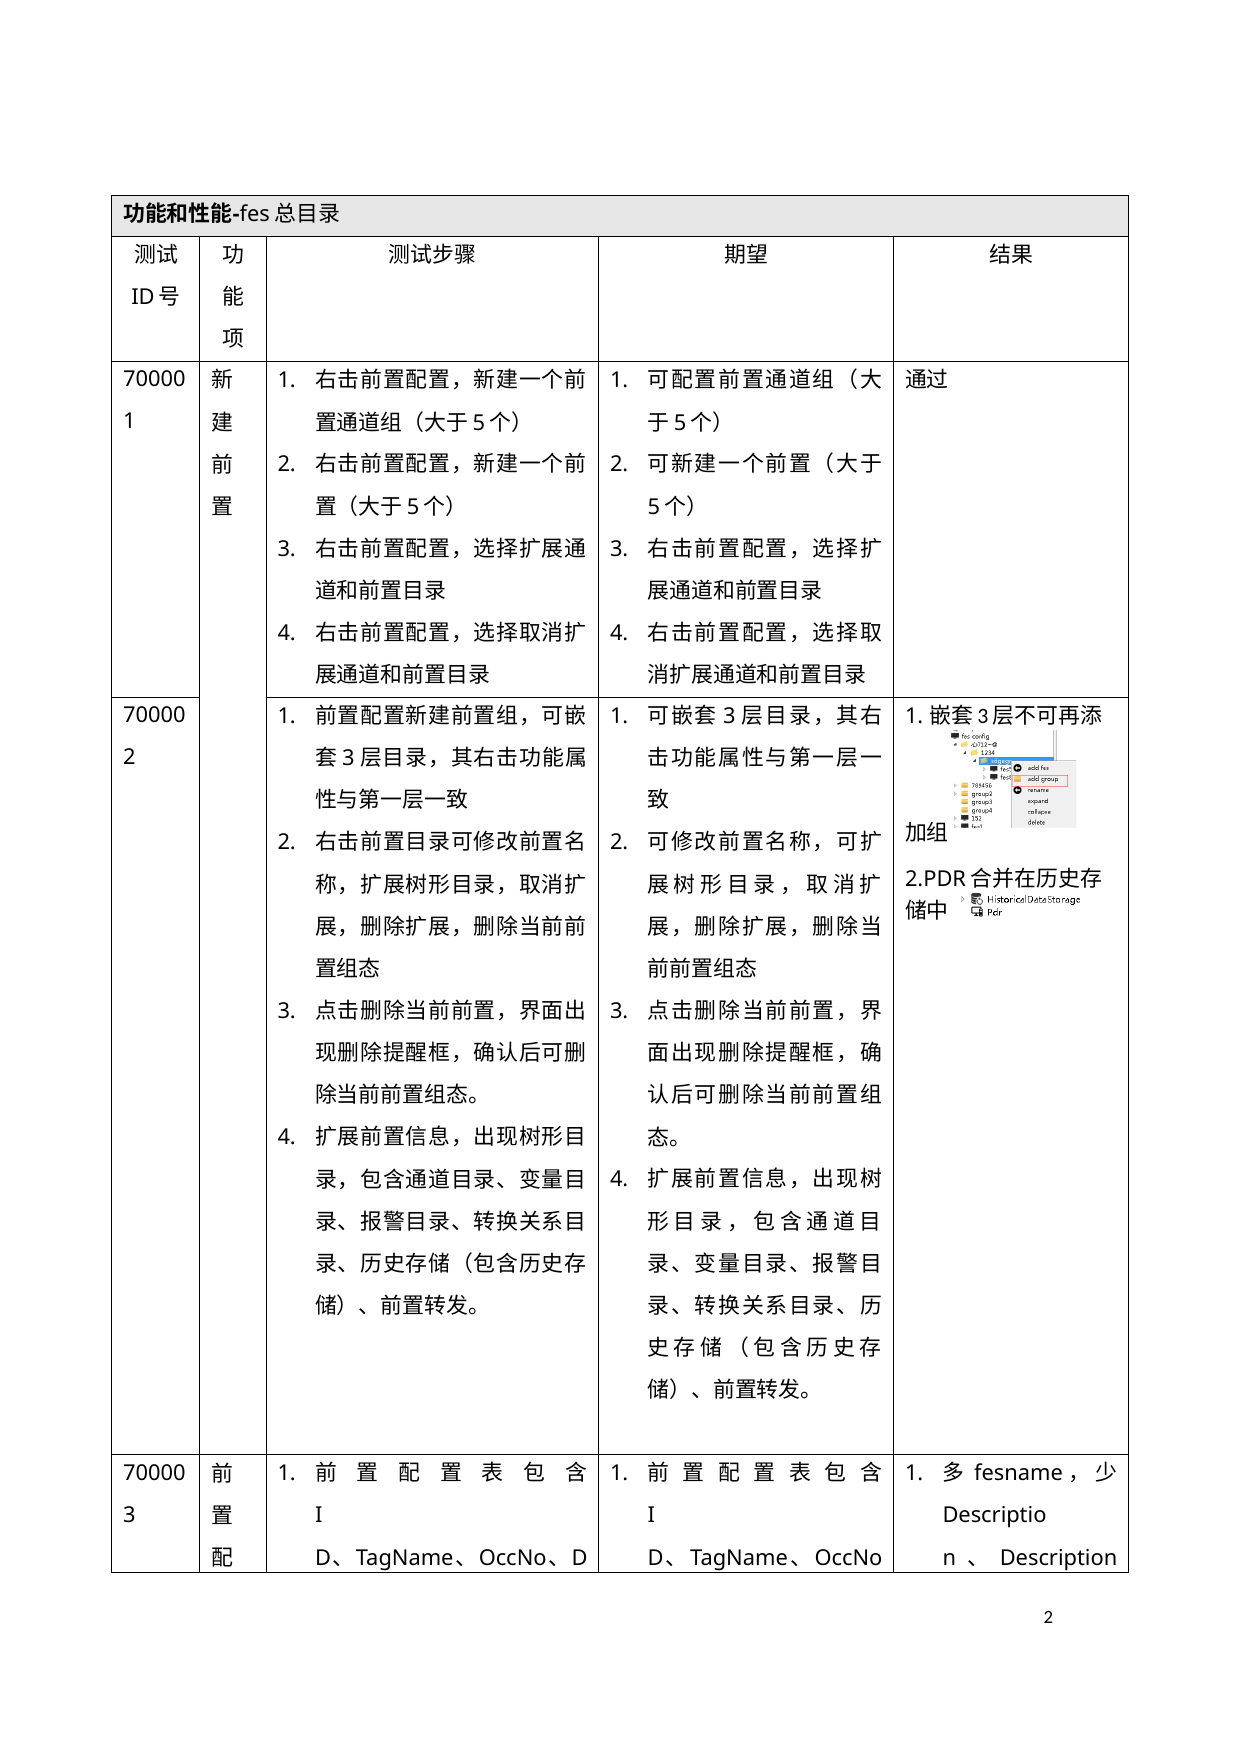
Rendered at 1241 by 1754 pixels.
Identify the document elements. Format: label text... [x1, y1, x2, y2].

table_cell 测试步骤 [267, 237, 598, 361]
picture [948, 730, 1077, 828]
table_header 功能和性能-fes总目录 [112, 196, 1128, 236]
table_cell 700001 [112, 362, 199, 697]
picture [953, 893, 1096, 919]
table_cell 可配置前置通道组（大于5个） 可新建一个前置（大于5个） 右击前置配置，选择扩展通道和前置目录 右击前置配置，选择取消扩展通道和前置目录 [599, 362, 893, 697]
table_cell 700003 [112, 1455, 199, 1572]
table_cell 前置配置新建前置组，可嵌套3层目录，其右击功能属性与第一层一致 右击前置目录可修改前置名称，扩展树形目录，取消扩展，删除扩展，删除当前前置组态 点击删除当前前置，界面出现删除提醒框，确认后可删除当前前置组态。 扩展前置信息，出现树形目录，包含通道目录、变量目录、报警目录、转换关系目录、历史存储（包含历史存储）、前置转发。 [267, 698, 598, 1454]
table_cell 结果 [894, 237, 1128, 361]
table_cell 通过 [894, 362, 1128, 697]
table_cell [599, 1455, 893, 1572]
table_cell 功能项 [200, 237, 266, 361]
table_cell 可嵌套3层目录，其右击功能属性与第一层一致 可修改前置名称，可扩展树形目录，取消扩展，删除扩展，删除当前前置组态 点击删除当前前置，界面出现删除提醒框，确认后可删除当前前置组态。 扩展前置信息，出现树形目录，包含通道目录、变量目录、报警目录、转换关系目录、历史存储（包含历史存储）、前置转发。 [599, 698, 893, 1454]
table_cell 右击前置配置，新建一个前置通道组（大于5个） 右击前置配置，新建一个前置（大于5个） 右击前置配置，选择扩展通道和前置目录 右击前置配置，选择取消扩展通道和前置目录 [267, 362, 598, 697]
table_cell 1. 嵌套3层不可再添加组 2.PDR合并在历史存储中 [894, 698, 1128, 1454]
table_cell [267, 1455, 598, 1572]
table_cell 700002 [112, 698, 199, 1454]
table_cell 测试ID号 [112, 237, 199, 361]
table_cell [894, 1455, 1128, 1572]
table_cell 期望 [599, 237, 893, 361]
table_cell 新建前置 [200, 362, 266, 1454]
table_cell 前置配置表 [200, 1455, 266, 1572]
